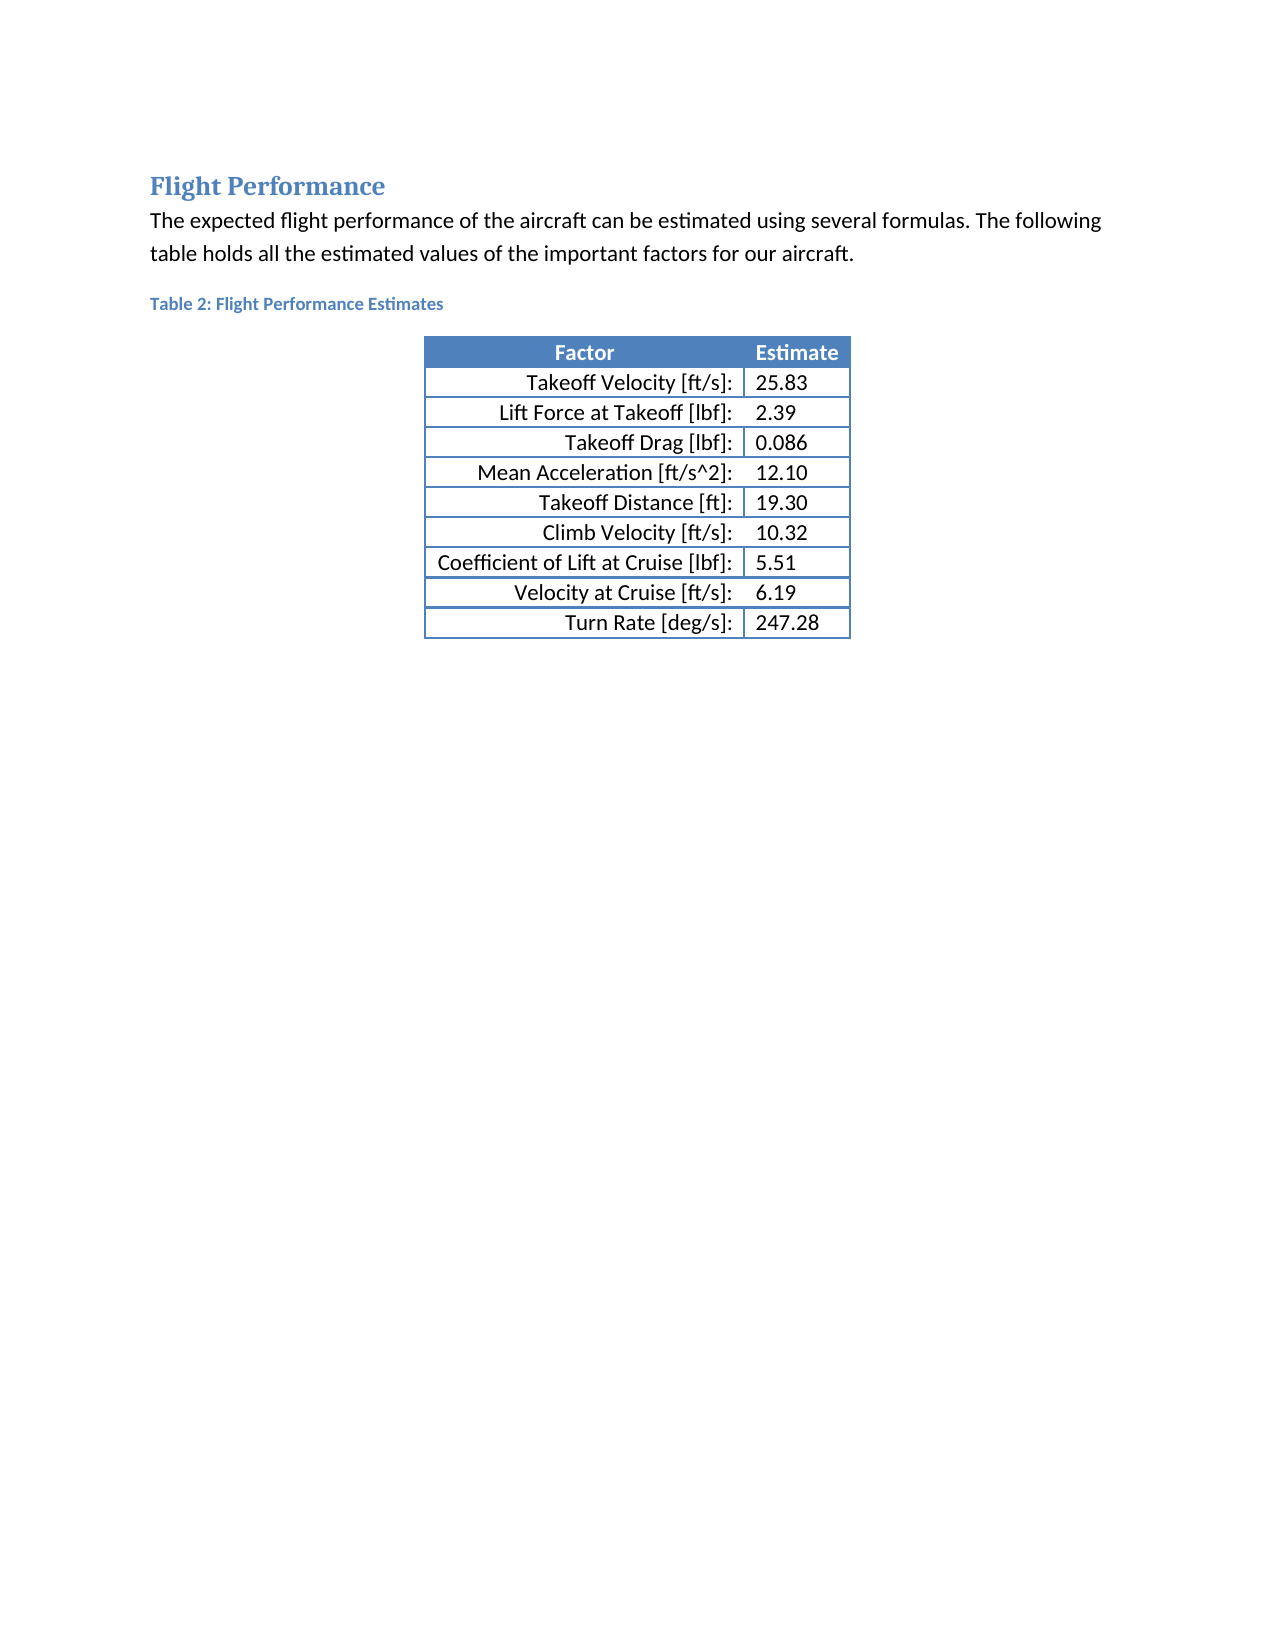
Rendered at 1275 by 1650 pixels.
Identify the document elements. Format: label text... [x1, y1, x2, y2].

table_header Estimate [744, 338, 849, 366]
table_cell Turn Rate [deg/s]: [426, 609, 743, 637]
table_cell 6.19 [744, 579, 849, 606]
subtitle Flight Performance [150, 171, 1125, 202]
table_cell Velocity at Cruise [ft/s]: [426, 579, 744, 606]
table_cell Takeoff Drag [lbf]: [426, 428, 743, 456]
table_cell 12.10 [744, 458, 849, 486]
table_cell Mean Acceleration [ft/s^2]: [426, 458, 744, 486]
table_cell 247.28 [745, 609, 849, 637]
table_cell Coefficient of Lift at Cruise [lbf]: [426, 548, 743, 576]
table_cell 10.32 [744, 518, 849, 546]
table_cell Climb Velocity [ft/s]: [426, 518, 744, 546]
table_cell Takeoff Distance [ft]: [426, 488, 743, 516]
table_header Factor [426, 338, 744, 366]
table_cell 25.83 [745, 368, 849, 396]
table_cell 5.51 [745, 548, 849, 576]
table_cell Takeoff Velocity [ft/s]: [426, 368, 743, 396]
table_cell 19.30 [745, 488, 849, 516]
table_cell 2.39 [744, 398, 849, 426]
text The expected flight performance of the aircraft can be estimated using several formulas. The following table holds all the estimated values of the important factors for our aircraft. [150, 207, 1125, 267]
table_cell 0.086 [745, 428, 849, 456]
table_cell Lift Force at Takeoff [lbf]: [426, 398, 744, 426]
